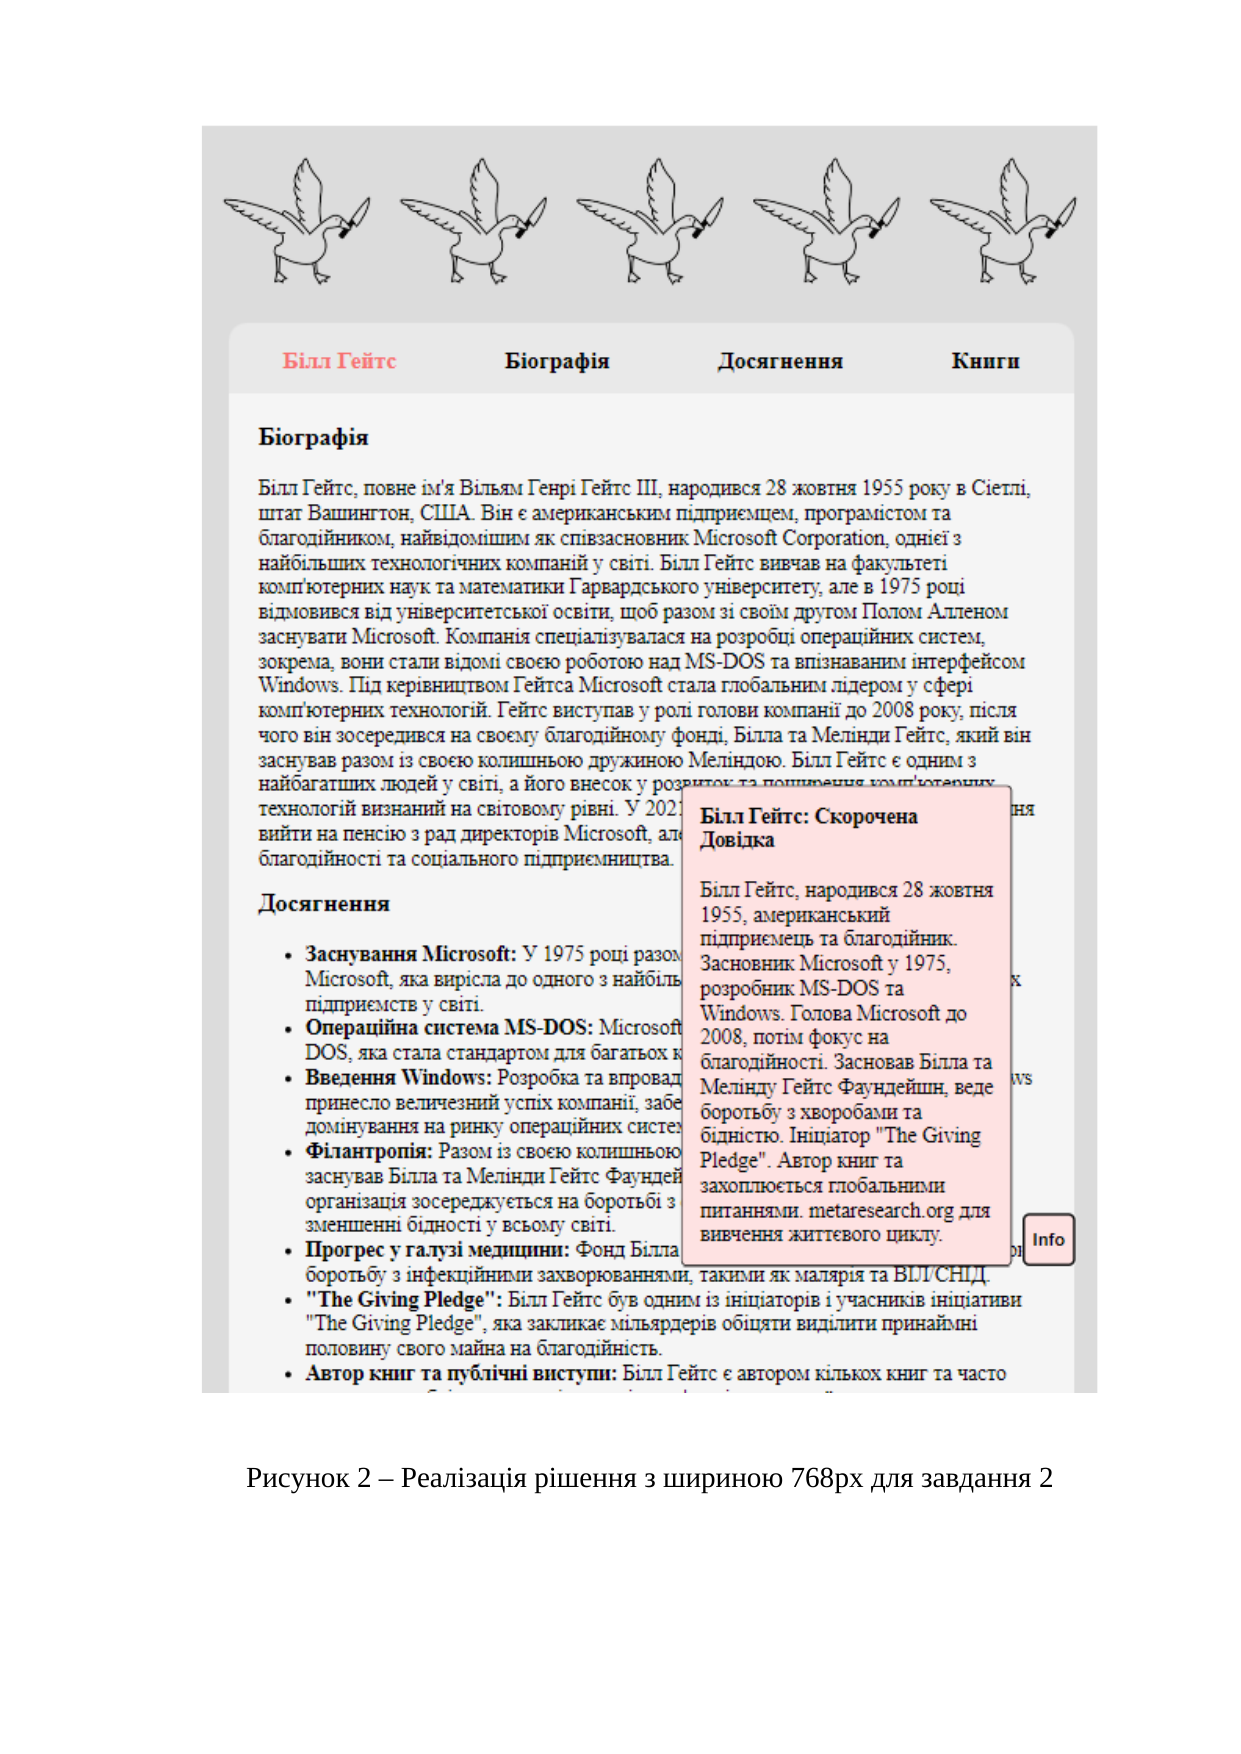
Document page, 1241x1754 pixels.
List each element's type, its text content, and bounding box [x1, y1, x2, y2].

picture [201, 124, 1098, 1393]
text Рисунок 2 – Реалізація рішення з шириною 768px для завдання 2 [118, 1460, 1181, 1494]
